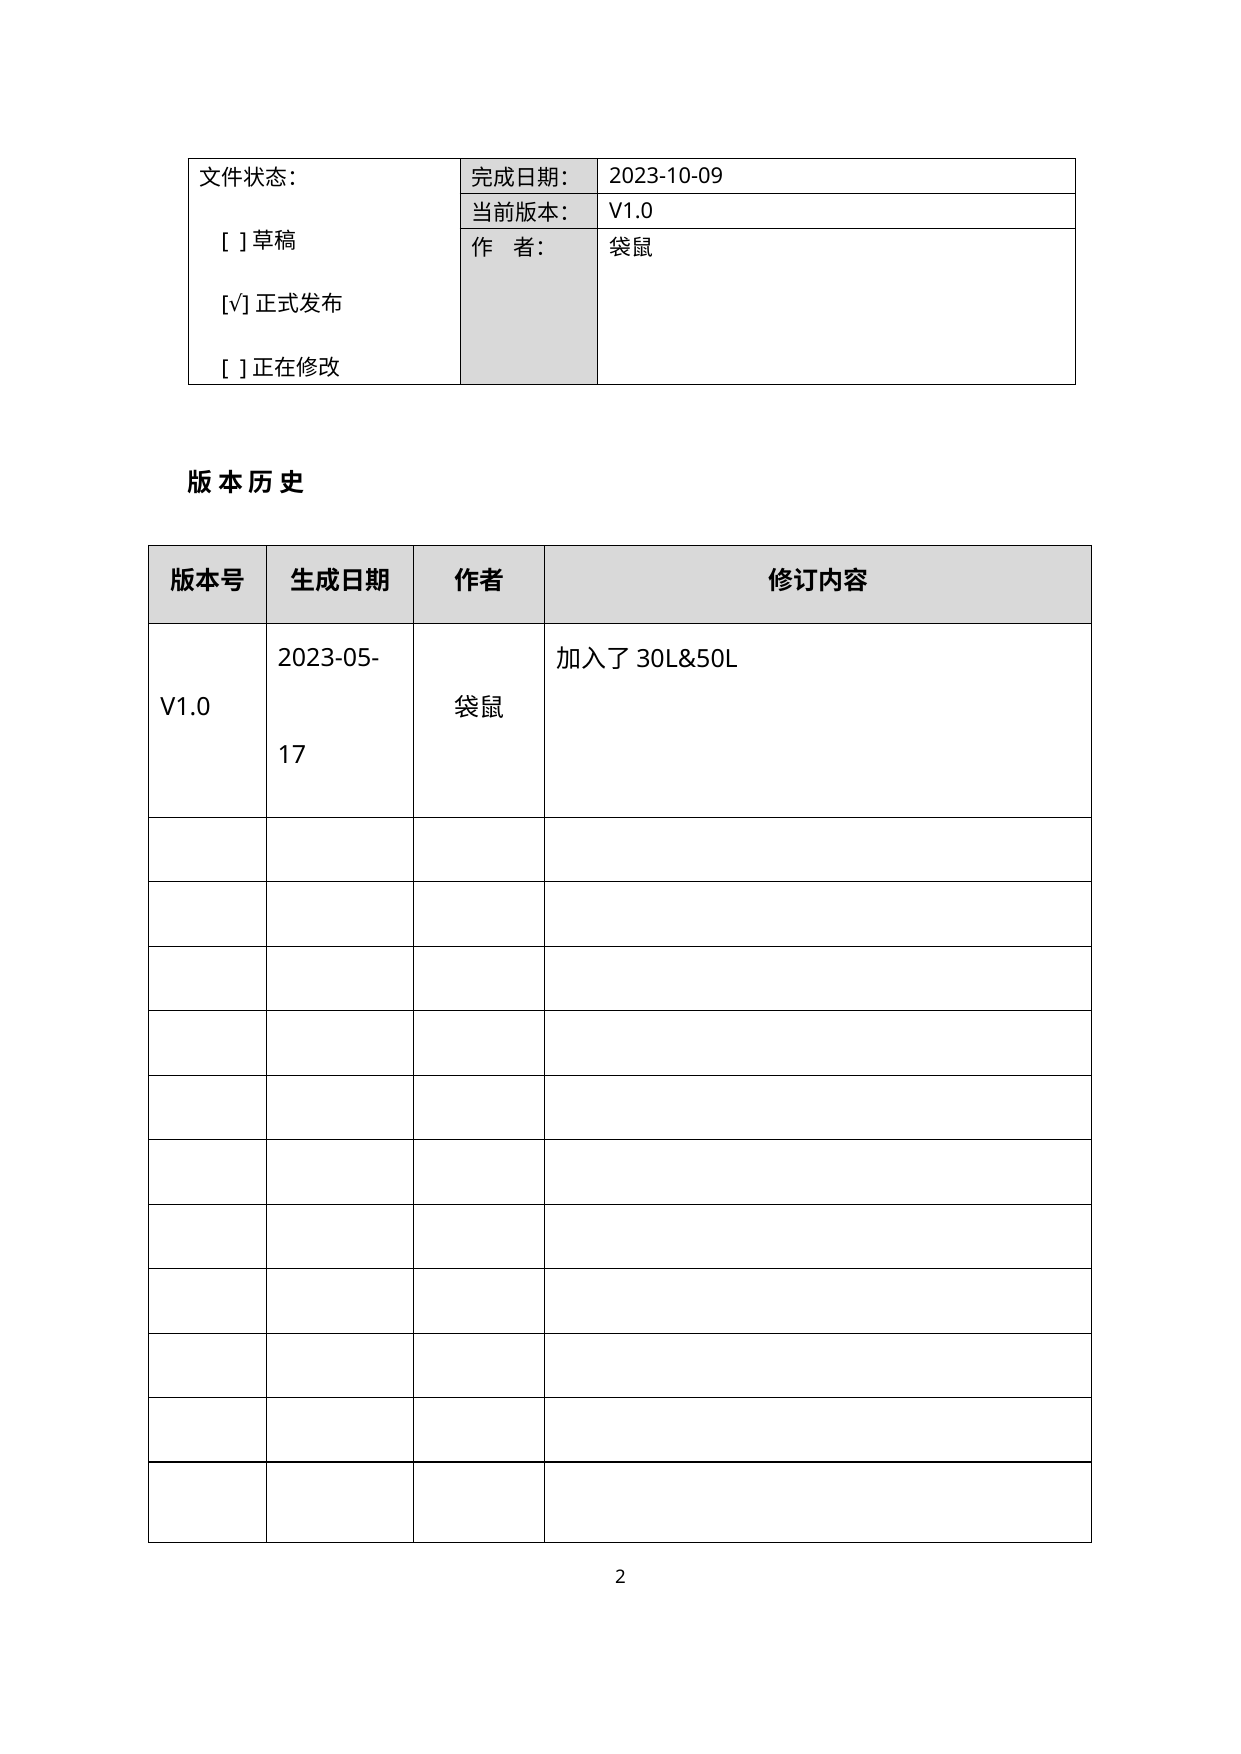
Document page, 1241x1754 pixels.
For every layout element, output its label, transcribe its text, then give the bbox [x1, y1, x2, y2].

table_cell [149, 1011, 266, 1074]
table_cell [414, 818, 544, 881]
table_header 2023-10-09 [598, 159, 1075, 193]
table_cell [149, 1334, 266, 1397]
table_cell [414, 1011, 544, 1074]
table_cell 当前版本： [461, 194, 597, 228]
table_cell 袋鼠 [598, 229, 1075, 384]
table_cell [149, 1269, 266, 1332]
table_cell [545, 1334, 1091, 1397]
table_cell [545, 1269, 1091, 1332]
table_cell [545, 882, 1091, 946]
table_cell [267, 1205, 413, 1268]
table_cell V1.0 [149, 624, 266, 817]
table_cell [267, 1011, 413, 1074]
table_header 版本号 [149, 546, 266, 623]
table_cell V1.0 [598, 194, 1075, 228]
text 版 本 历 史 [187, 448, 1053, 513]
table_cell [414, 1205, 544, 1268]
table_cell [267, 882, 413, 946]
table_header 生成日期 [267, 546, 413, 623]
table_cell [545, 1398, 1091, 1461]
table_cell [267, 1140, 413, 1203]
table_cell [414, 1269, 544, 1332]
table_cell [267, 818, 413, 881]
table_cell [545, 1463, 1091, 1542]
table_header 文件状态： [ ] 草稿 [√] 正式发布 [ ] 正在修改 [189, 159, 460, 384]
table_cell [414, 1463, 544, 1542]
table_cell [414, 1140, 544, 1203]
table_cell [149, 1140, 266, 1203]
table_cell [414, 882, 544, 946]
table_cell [149, 1076, 266, 1139]
table_cell [545, 818, 1091, 881]
table_cell [545, 1205, 1091, 1268]
table_cell [149, 947, 266, 1010]
table_cell [414, 947, 544, 1010]
table_cell 袋鼠 [414, 624, 544, 817]
table_header 作者 [414, 546, 544, 623]
table_cell 作 者： [461, 229, 597, 384]
table_cell [267, 1398, 413, 1461]
table_cell [414, 1334, 544, 1397]
table_cell [149, 882, 266, 946]
table_cell [267, 1076, 413, 1139]
table_cell 加入了30L&50L [545, 624, 1091, 817]
table_cell [149, 1398, 266, 1461]
table_cell [267, 1269, 413, 1332]
table_cell [149, 1205, 266, 1268]
table_cell 2023-05-17 [267, 624, 413, 817]
table_cell [149, 1463, 266, 1542]
table_cell [414, 1076, 544, 1139]
table_header 修订内容 [545, 546, 1091, 623]
table_cell [149, 818, 266, 881]
table_cell [545, 1140, 1091, 1203]
table_cell [545, 1011, 1091, 1074]
table_header 完成日期： [461, 159, 597, 193]
table_cell [414, 1398, 544, 1461]
table_cell [545, 1076, 1091, 1139]
table_cell [267, 1334, 413, 1397]
table_cell [267, 1463, 413, 1542]
table_cell [545, 947, 1091, 1010]
table_cell [267, 947, 413, 1010]
